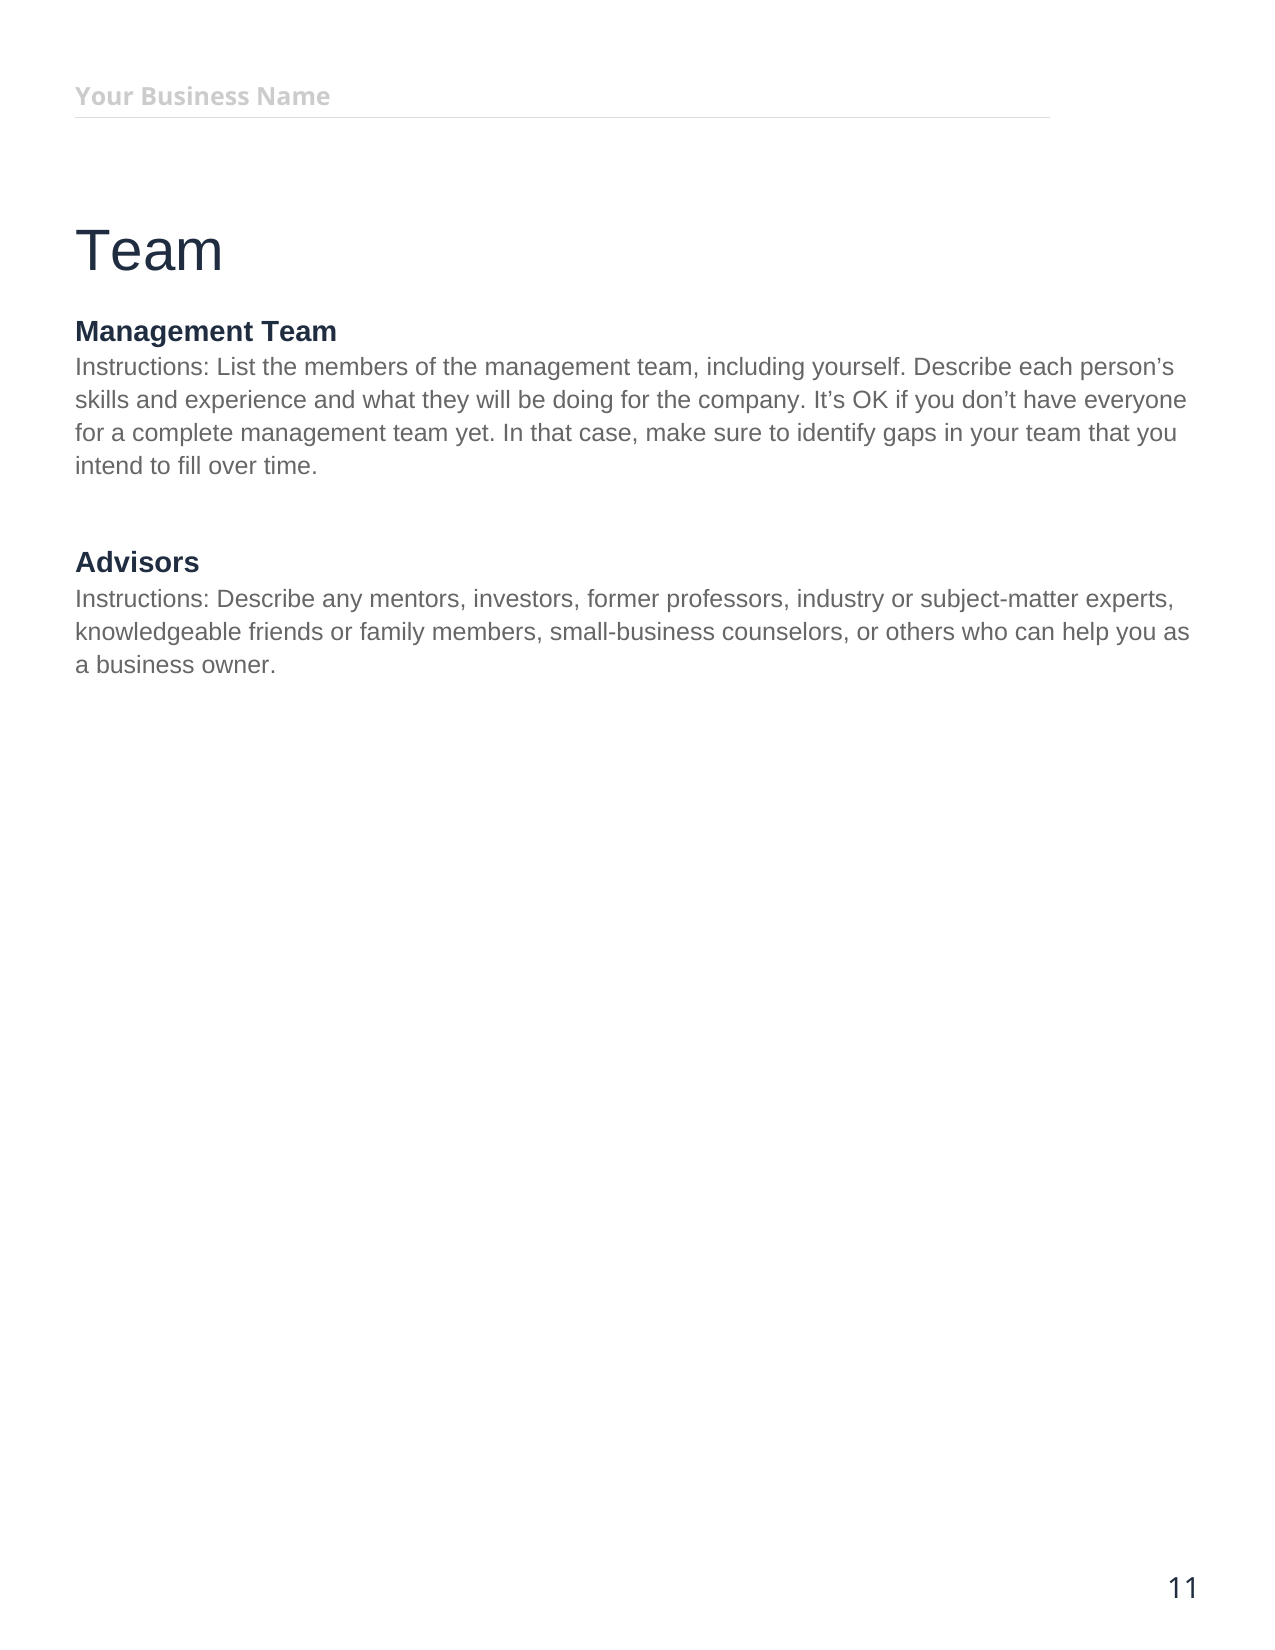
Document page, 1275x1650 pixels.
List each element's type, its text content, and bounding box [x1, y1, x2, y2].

text Instructions: List the members of the management team, including yourself. Describe each person’s skills and experience and what they will be doing for the company. It’s OK if you don’t have everyone for a complete management team yet. In that case, make sure to identify gaps in your team that you intend to fill over time. [75, 352, 1200, 519]
subtitle Management Team [75, 314, 1200, 347]
subtitle Team [75, 216, 1200, 283]
subtitle Advisors [75, 545, 1200, 579]
text Instructions: Describe any mentors, investors, former professors, industry or subject-matter experts, knowledgeable friends or family members, small-business counselors, or others who can help you as a business owner. [75, 584, 1200, 678]
